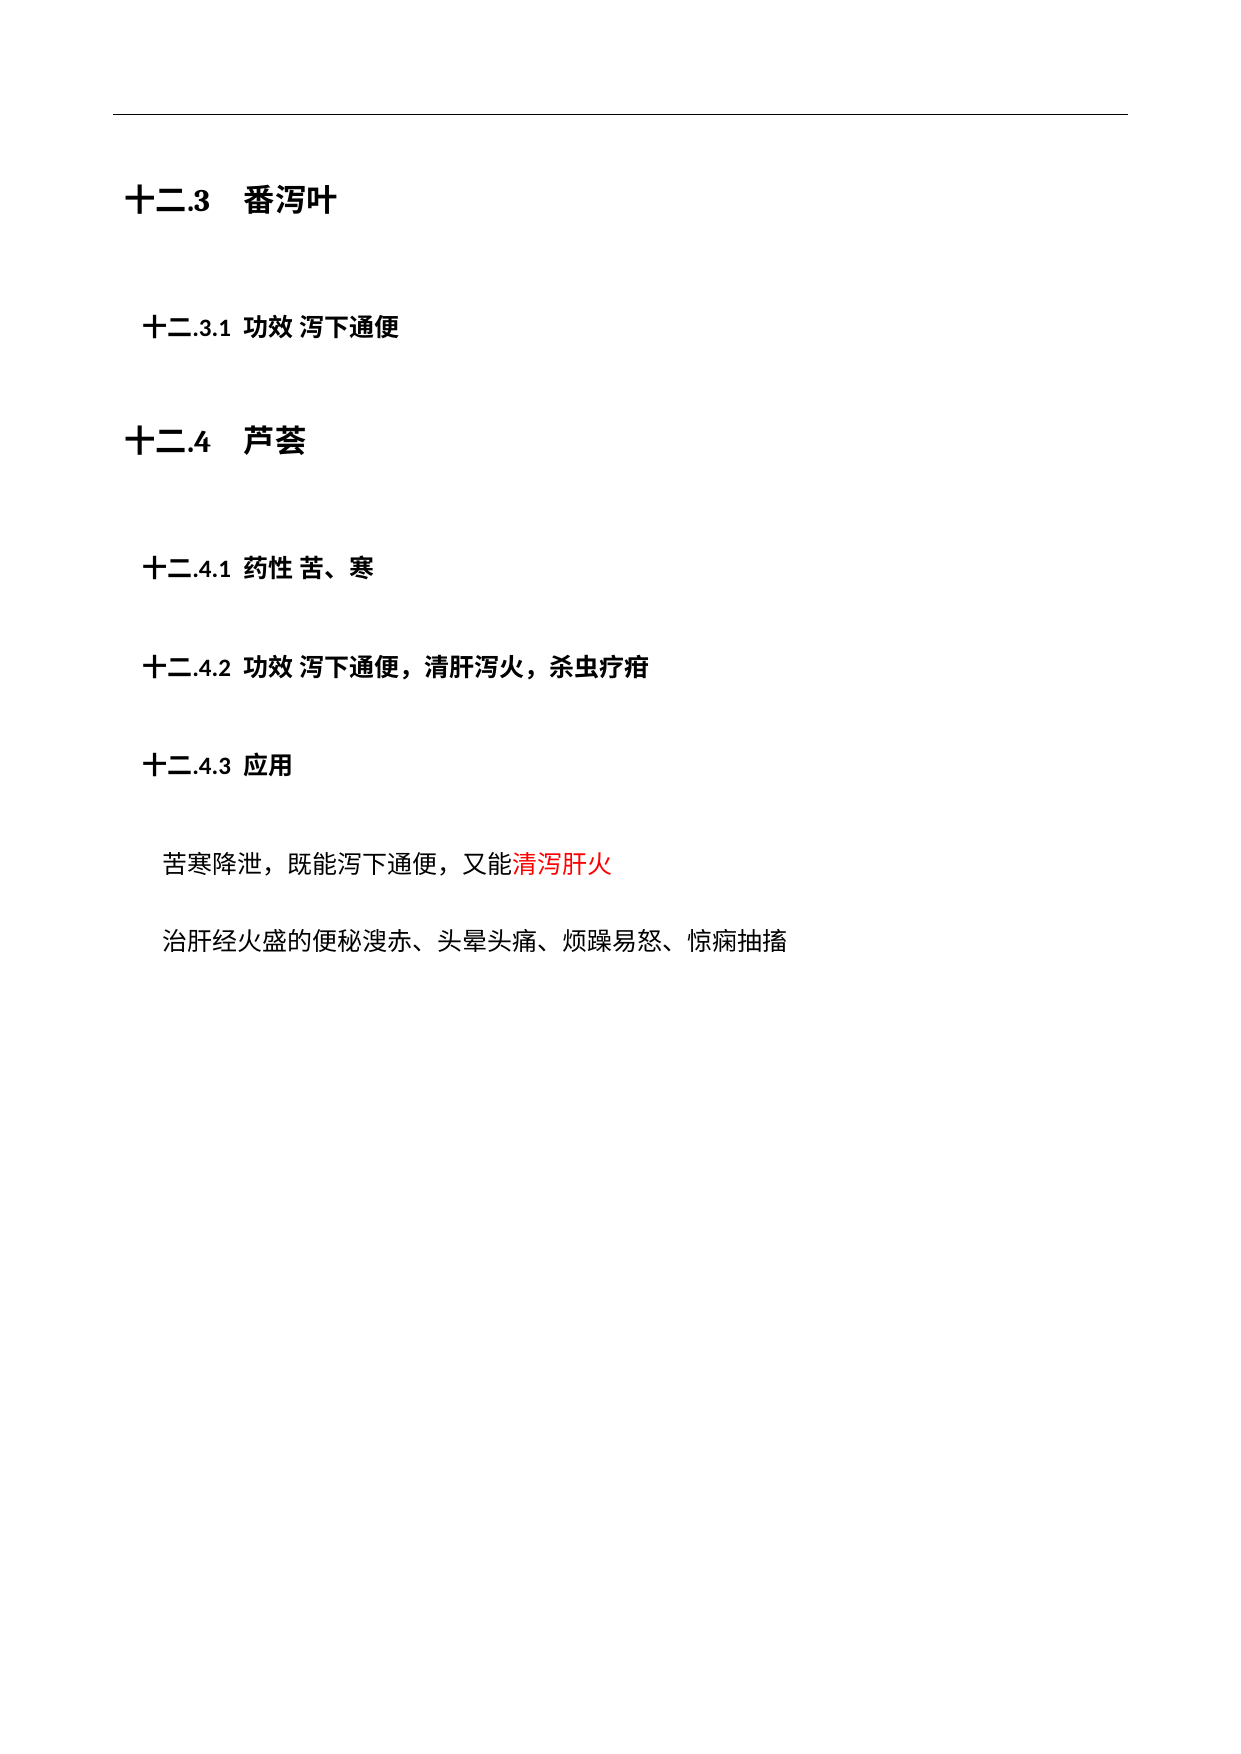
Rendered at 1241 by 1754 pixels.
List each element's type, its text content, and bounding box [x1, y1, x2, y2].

subtitle 功效 泻下通便，清肝泻火，杀虫疗疳 [142, 631, 1128, 699]
subtitle 药性 苦、寒 [142, 533, 1128, 601]
subtitle 应用 [142, 730, 1128, 798]
text 苦寒降泄，既能泻下通便，又能清泻肝火 [112, 828, 1128, 896]
subtitle 番泻叶 [124, 164, 1128, 232]
text 治肝经火盛的便秘溲赤、头晕头痛、烦躁易怒、惊痫抽搐 [112, 905, 1128, 973]
subtitle 芦荟 [124, 405, 1128, 473]
subtitle 功效 泻下通便 [142, 292, 1128, 360]
